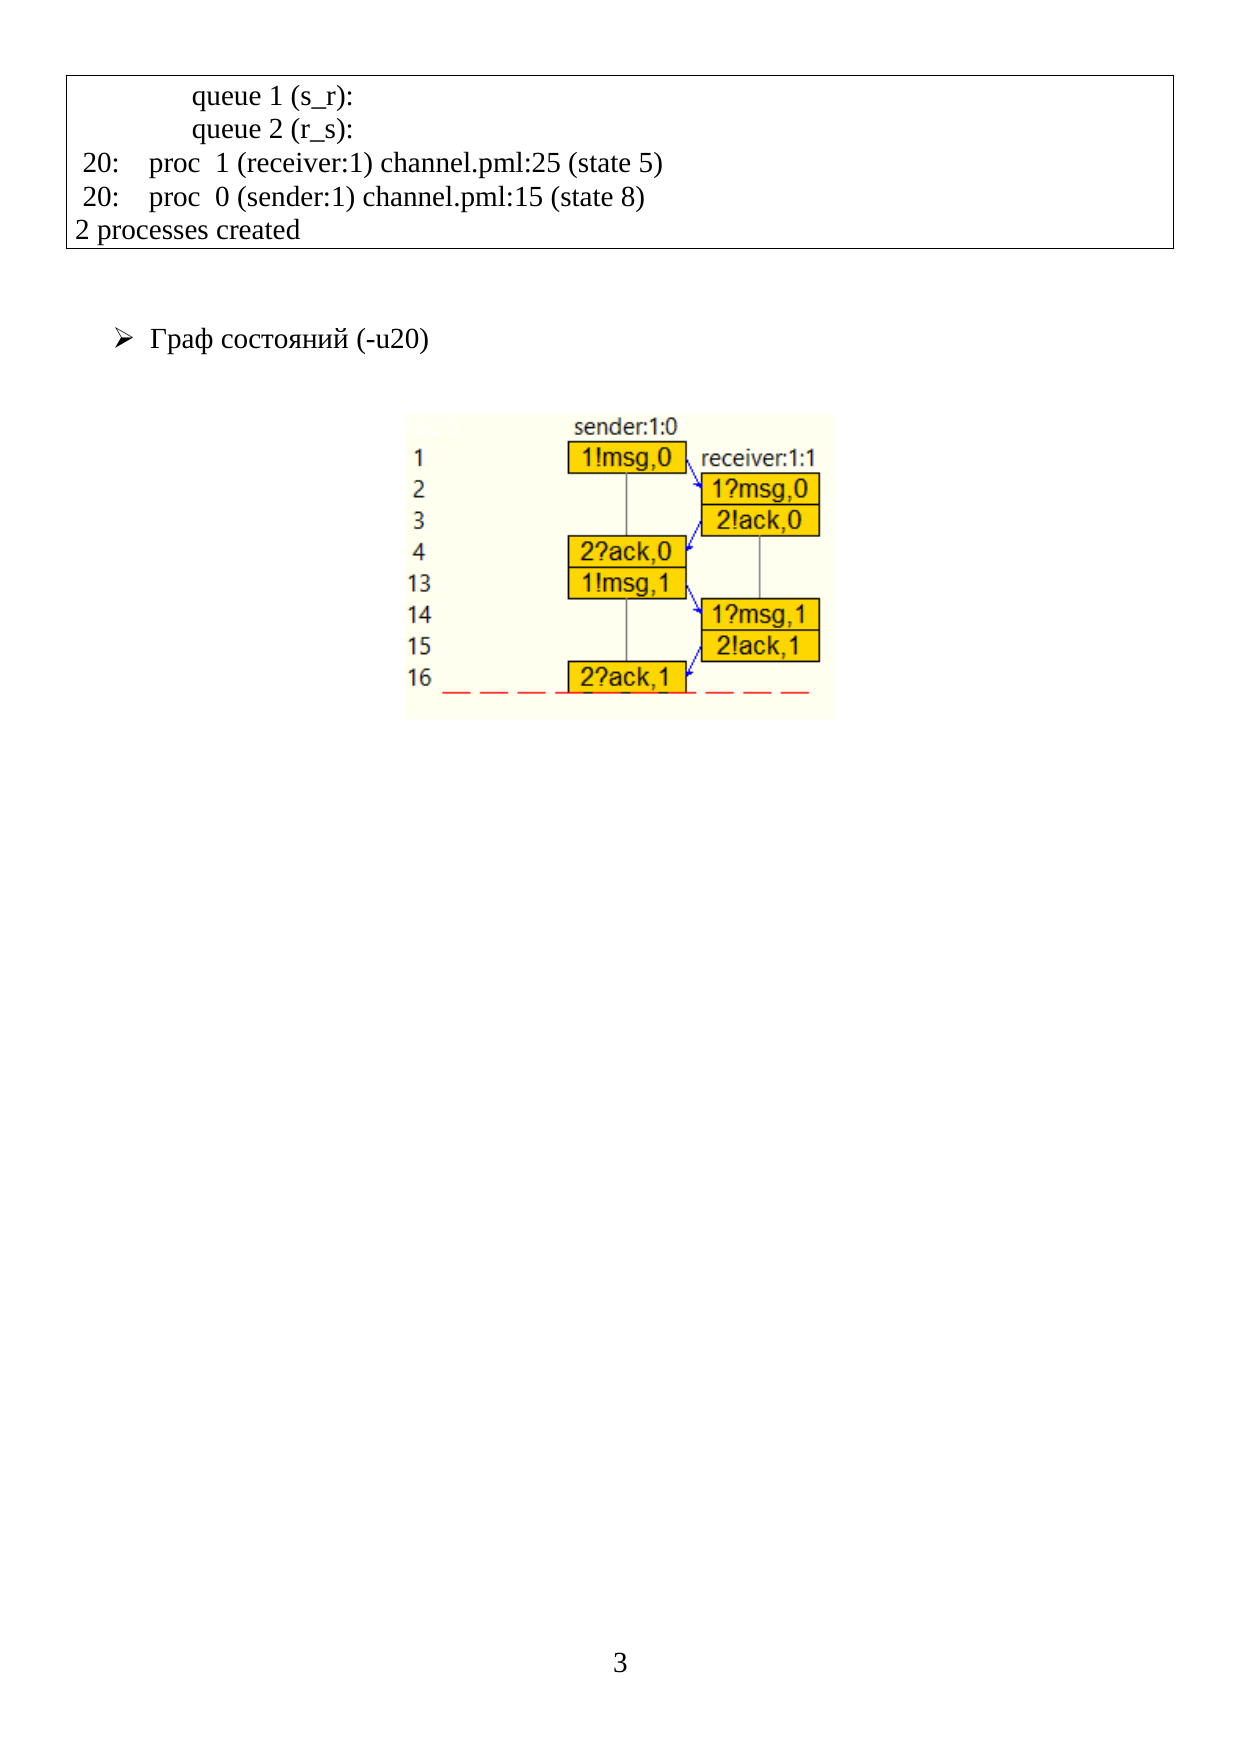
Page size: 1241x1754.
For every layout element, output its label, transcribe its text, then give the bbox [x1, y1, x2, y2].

text 2 processes created [67, 209, 1173, 248]
text queue 2 (r_s): [75, 112, 1165, 145]
picture [405, 414, 835, 719]
text 20: proc 1 (receiver:1) channel.pml:25 (state 5) [75, 145, 1165, 179]
list Граф состояний (-u20) [112, 321, 1165, 355]
text queue 1 (s_r): [67, 76, 1173, 112]
text 20: proc 0 (sender:1) channel.pml:15 (state 8) [75, 179, 1165, 209]
